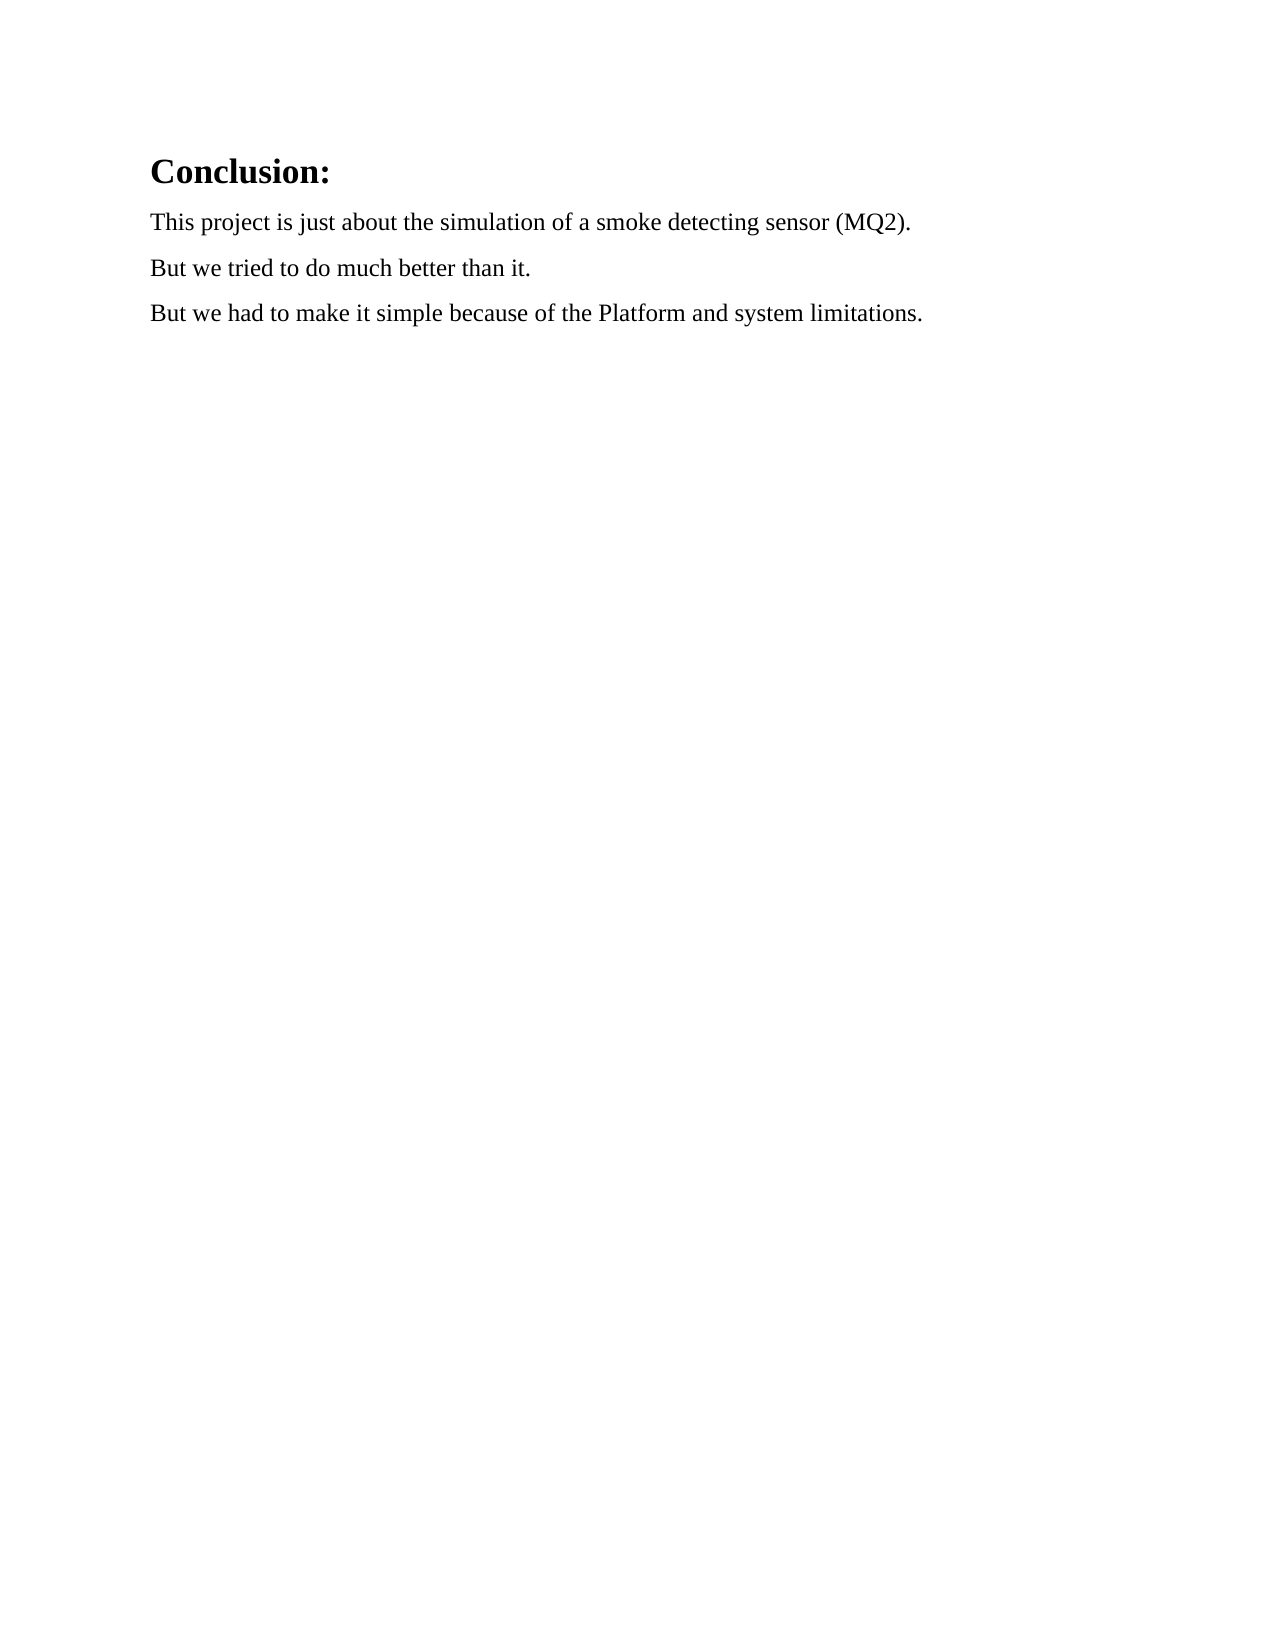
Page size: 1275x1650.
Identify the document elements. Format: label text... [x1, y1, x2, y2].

text Conclusion: [150, 150, 1125, 191]
text But we had to make it simple because of the Platform and system limitations. [150, 298, 1125, 327]
text This project is just about the simulation of a smoke detecting sensor (MQ2). [150, 207, 1125, 236]
text But we tried to do much better than it. [150, 253, 1125, 282]
